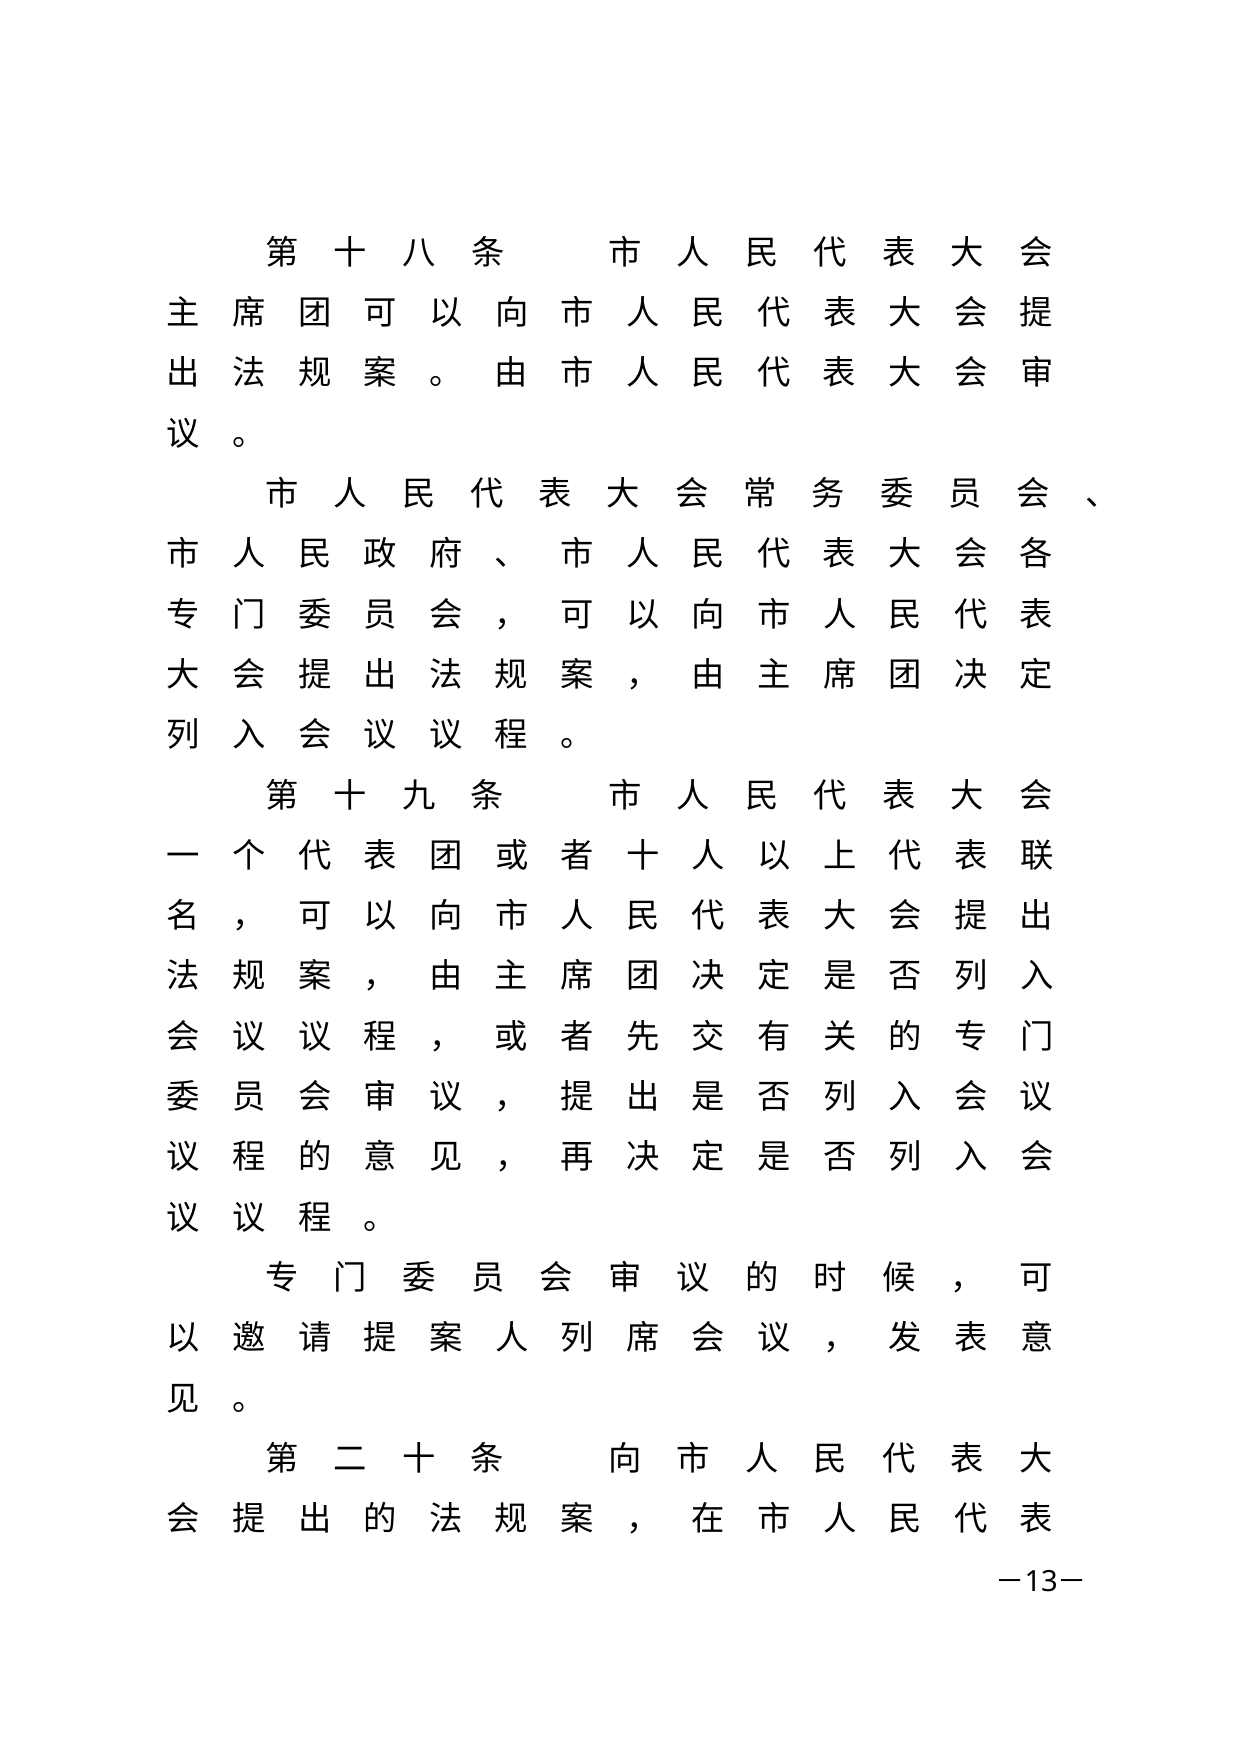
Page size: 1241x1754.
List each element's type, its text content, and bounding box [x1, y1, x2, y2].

text 第二十条 向市人民代表大会提出的法规案，在市人民代表大会闭会期间，可以先向常务委员会提出，经常务委员会会议依照本条例第五章规定的有关程序审议后，决定提请市人民代表大会审议，由常务委员会或者原提案人向大会全体会议作说明。 [167, 1426, 1085, 1546]
text 市人民代表大会常务委员会、市人民政府、市人民代表大会各专门委员会，可以向市人民代表大会提出法规案，由主席团决定列入会议议程。 [167, 461, 1085, 762]
text 第十八条 市人民代表大会主席团可以向市人民代表大会提出法规案。由市人民代表大会审议。 [167, 219, 1085, 461]
text 第十九条 市人民代表大会一个代表团或者十人以上代表联名，可以向市人民代表大会提出法规案，由主席团决定是否列入会议议程，或者先交有关的专门委员会审议，提出是否列入会议议程的意见，再决定是否列入会议议程。 [167, 762, 1085, 1245]
text 专门委员会审议的时候，可以邀请提案人列席会议，发表意见。 [167, 1245, 1085, 1426]
